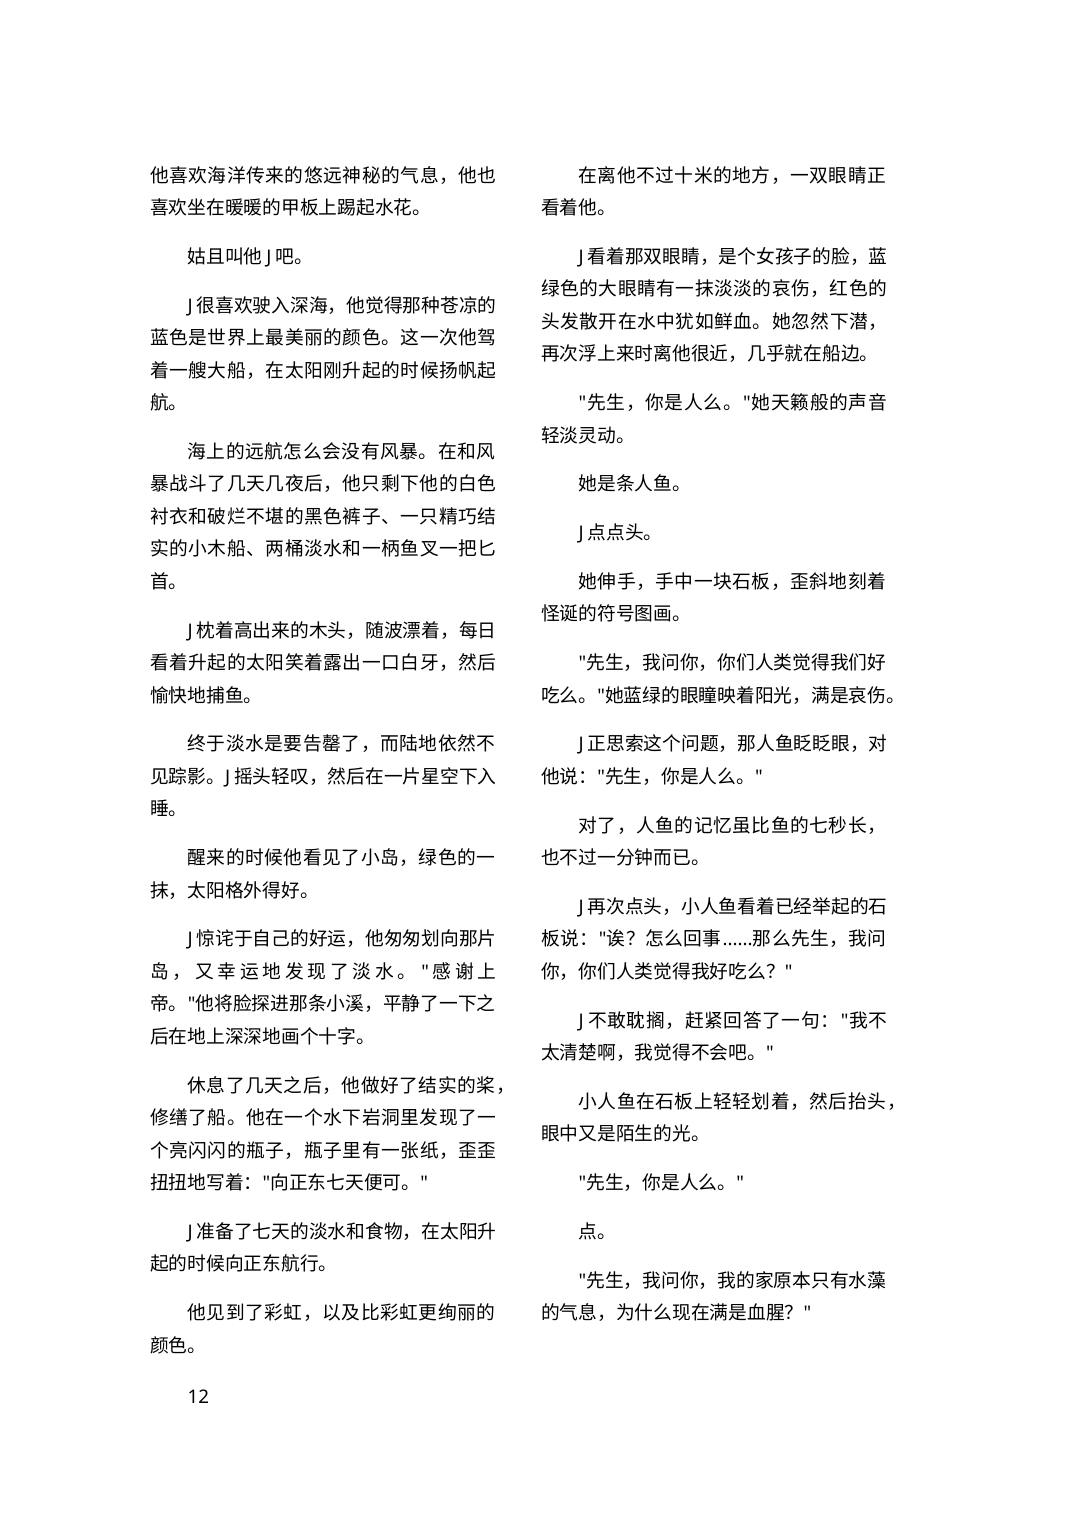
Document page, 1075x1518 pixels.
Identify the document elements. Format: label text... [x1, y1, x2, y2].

text "先生，你是人么。" [541, 1165, 887, 1198]
text 对了，人鱼的记忆虽比鱼的七秒长，也不过一分钟而已。 [541, 808, 887, 873]
text J很喜欢驶入深海，他觉得那种苍凉的蓝色是世界上最美丽的颜色。这一次他驾着一艘大船，在太阳刚升起的时候扬帆起航。 [150, 288, 496, 418]
text "先生，我问你，我的家原本只有水藻的气息，为什么现在满是血腥？" [541, 1263, 887, 1328]
text J惊诧于自己的好运，他匆匆划向那片岛，又幸运地发现了淡水。"感谢上帝。"他将脸探进那条小溪，平静了一下之后在地上深深地画个十字。 [150, 921, 496, 1051]
text J点点头。 [541, 515, 887, 548]
text 休息了几天之后，他做好了结实的桨，修缮了船。他在一个水下岩洞里发现了一个亮闪闪的瓶子，瓶子里有一张纸，歪歪扭扭地写着："向正东七天便可。" [150, 1068, 496, 1198]
text 终于淡水是要告罄了，而陆地依然不见踪影。J摇头轻叹，然后在一片星空下入睡。 [150, 726, 496, 824]
text J不敢耽搁，赶紧回答了一句："我不太清楚啊，我觉得不会吧。" [541, 1003, 887, 1068]
text 小人鱼在石板上轻轻划着，然后抬头，眼中又是陌生的光。 [541, 1084, 887, 1149]
text J准备了七天的淡水和食物，在太阳升起的时候向正东航行。 [150, 1214, 496, 1279]
text 在离他不过十米的地方，一双眼睛正看着他。 [541, 158, 887, 223]
text J再次点头，小人鱼看着已经举起的石板说："诶？怎么回事......那么先生，我问你，你们人类觉得我好吃么？" [541, 889, 887, 986]
text 姑且叫他J吧。 [150, 239, 496, 271]
text J正思索这个问题，那人鱼眨眨眼，对他说："先生，你是人么。" [541, 726, 887, 791]
text 他见到了彩虹，以及比彩虹更绚丽的颜色。 [150, 1295, 496, 1360]
text 从前有一个年轻的航海家，他既是水手又是船长，他喜欢明亮的白色水手服，他喜欢海洋传来的悠远神秘的气息，他也喜欢坐在暖暖的甲板上踢起水花。 [150, 158, 496, 223]
text "先生，我问你，你们人类觉得我们好吃么。"她蓝绿的眼瞳映着阳光，满是哀伤。 [541, 645, 887, 710]
text J看着那双眼睛，是个女孩子的脸，蓝绿色的大眼睛有一抹淡淡的哀伤，红色的头发散开在水中犹如鲜血。她忽然下潜，再次浮上来时离他很近，几乎就在船边。 [541, 239, 887, 369]
text J枕着高出来的木头，随波漂着，每日看着升起的太阳笑着露出一口白牙，然后愉快地捕鱼。 [150, 613, 496, 710]
text 醒来的时候他看见了小岛，绿色的一抹，太阳格外得好。 [150, 840, 496, 905]
text "先生，你是人么。"她天籁般的声音轻淡灵动。 [541, 385, 887, 450]
text 她是条人鱼。 [541, 466, 887, 499]
text 她伸手，手中一块石板，歪斜地刻着怪诞的符号图画。 [541, 564, 887, 629]
text 点。 [541, 1214, 887, 1246]
text 海上的远航怎么会没有风暴。在和风暴战斗了几天几夜后，他只剩下他的白色衬衣和破烂不堪的黑色裤子、一只精巧结实的小木船、两桶淡水和一柄鱼叉一把匕首。 [150, 434, 496, 596]
